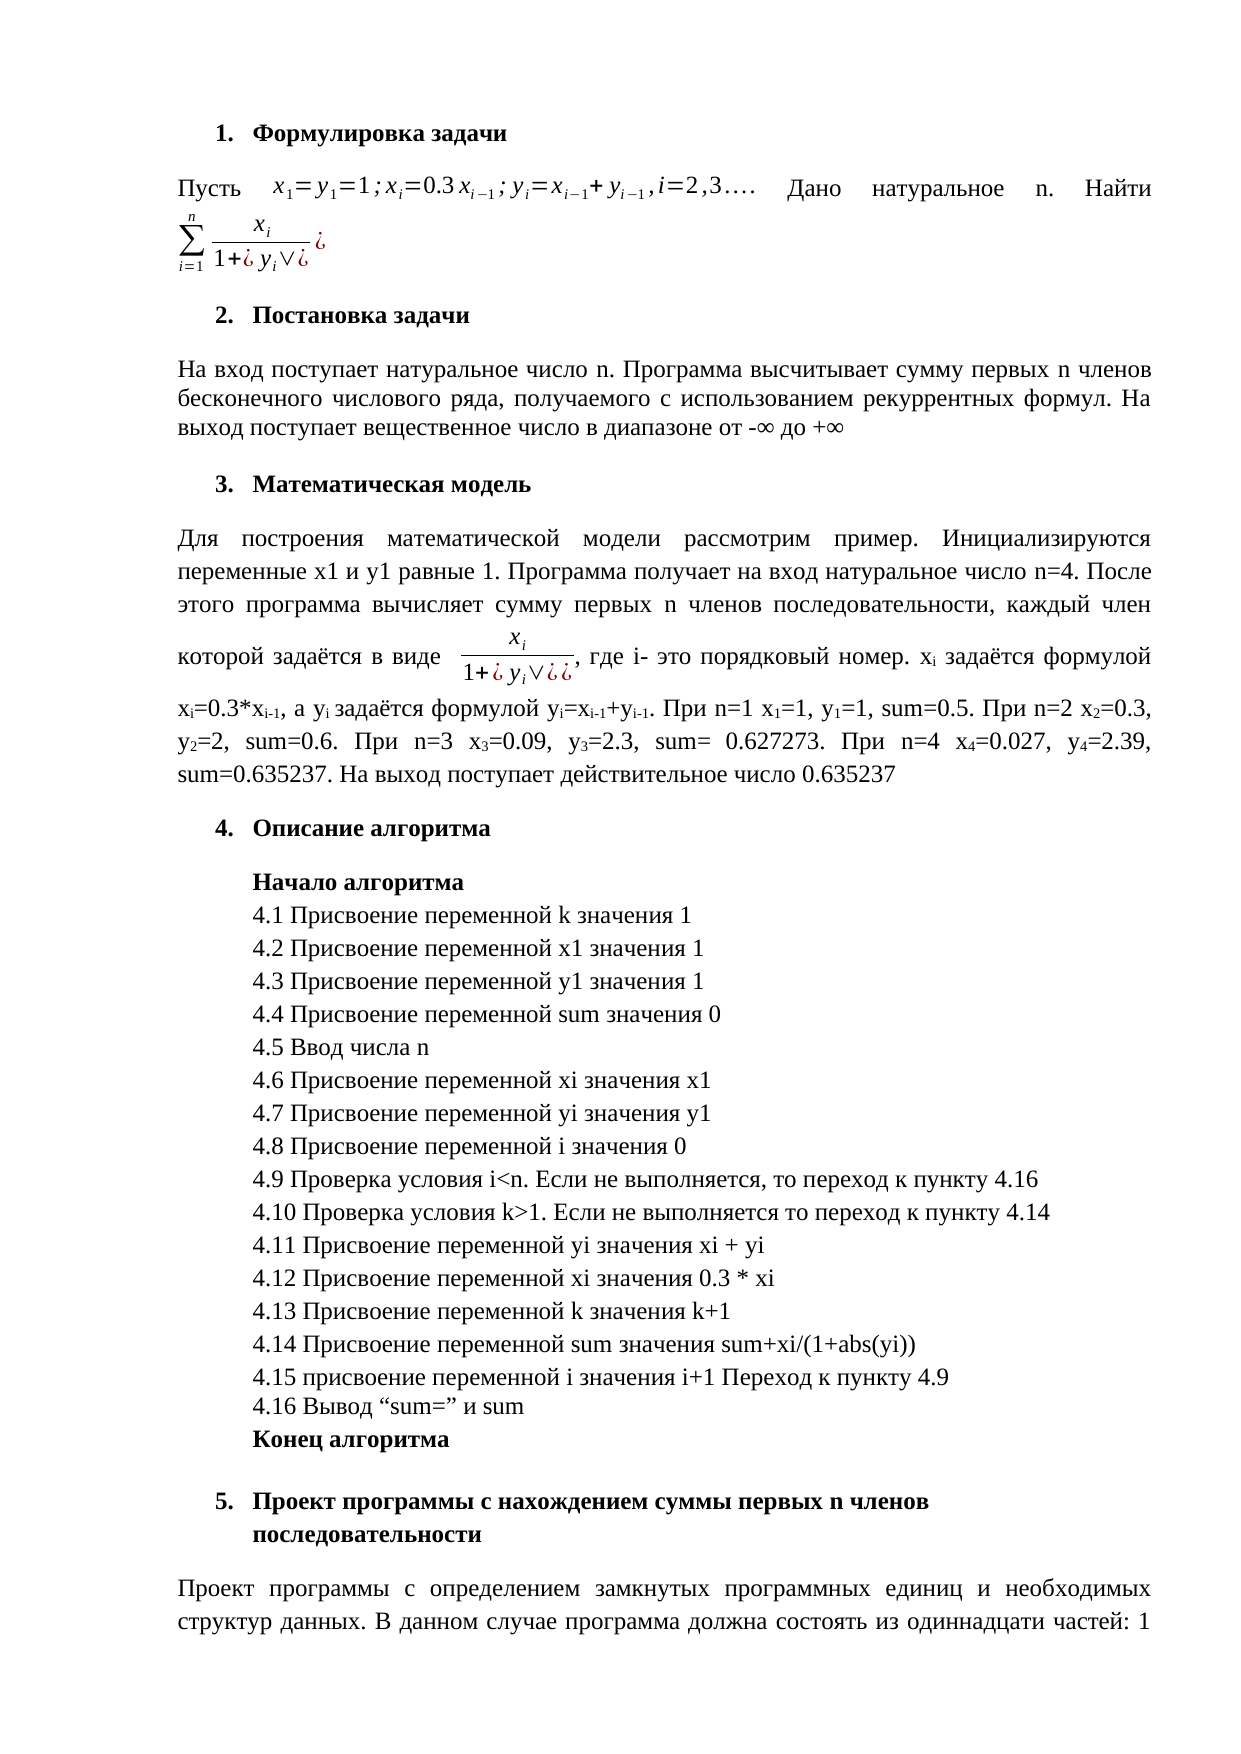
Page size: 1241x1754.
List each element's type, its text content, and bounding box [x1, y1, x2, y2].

list Постановка задачи [215, 301, 1152, 329]
list Формулировка задачи [215, 118, 1152, 147]
list 4.10 Проверка условия k>1. Если не выполняется то переход к пункту 4.14 [252, 1197, 1152, 1226]
list 4.4 Присвоение переменной sum значения 0 [252, 999, 1152, 1028]
list 4.11 Присвоение переменной yi значения xi + yi [252, 1230, 1152, 1259]
list Описание алгоритма [215, 813, 1152, 842]
list Проект программы с нахождением суммы первых n членов последовательности [215, 1486, 1152, 1548]
list Конец алгоритма [252, 1424, 1152, 1453]
list 4.7 Присвоение переменной yi значения y1 [252, 1098, 1152, 1127]
list 4.8 Присвоение переменной i значения 0 [252, 1131, 1152, 1160]
list Начало алгоритма [252, 867, 1152, 896]
text Пусть Дано натуральное n. Найти [177, 172, 1152, 276]
list 4.16 Вывод “sum=” и sum [252, 1391, 1152, 1420]
list 4.1 Присвоение переменной k значения 1 [252, 900, 1152, 929]
list Математическая модель [215, 469, 1152, 498]
list 4.9 Проверка условия i<n. Если не выполняется, то переход к пункту 4.16 [252, 1164, 1152, 1193]
list 4.15 присвоение переменной i значения i+1 Переход к пункту 4.9 [252, 1362, 1152, 1391]
list 4.5 Ввод числа n [252, 1032, 1152, 1061]
list 4.14 Присвоение переменной sum значения sum+xi/(1+abs(yi)) [252, 1329, 1152, 1358]
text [177, 1573, 1152, 1634]
list 4.13 Присвоение переменной k значения k+1 [252, 1296, 1152, 1325]
text На вход поступает натуральное число n. Программа высчитывает сумму первых n членов бесконечного числового ряда, получаемого с использованием рекуррентных формул. На выход поступает вещественное число в диапазоне от -∞ до +∞ [177, 354, 1152, 441]
list 4.3 Присвоение переменной y1 значения 1 [252, 966, 1152, 995]
list 4.2 Присвоение переменной x1 значения 1 [252, 933, 1152, 962]
list 4.6 Присвоение переменной xi значения x1 [252, 1065, 1152, 1094]
list 4.12 Присвоение переменной xi значения 0.3 * xi [252, 1263, 1152, 1292]
text Для построения математической модели рассмотрим пример. Инициализируются переменные x1 и y1 равные 1. Программа получает на вход натуральное число n=4. После этого программа вычисляет сумму первых n членов последовательности, каждый член которой задаётся в виде , где i- это порядковый номер. xi задаётся формулой xi=0.3*xi-1, а yi задаётся формулой yi=xi-1+yi-1. При n=1 x1=1, y1=1, sum=0.5. При n=2 x2=0.3, y2=2, sum=0.6. При n=3 x3=0.09, y3=2.3, sum= 0.627273. При n=4 x4=0.027, y4=2.39, sum=0.635237. На выход поступает действительное число 0.635237 [177, 523, 1152, 788]
